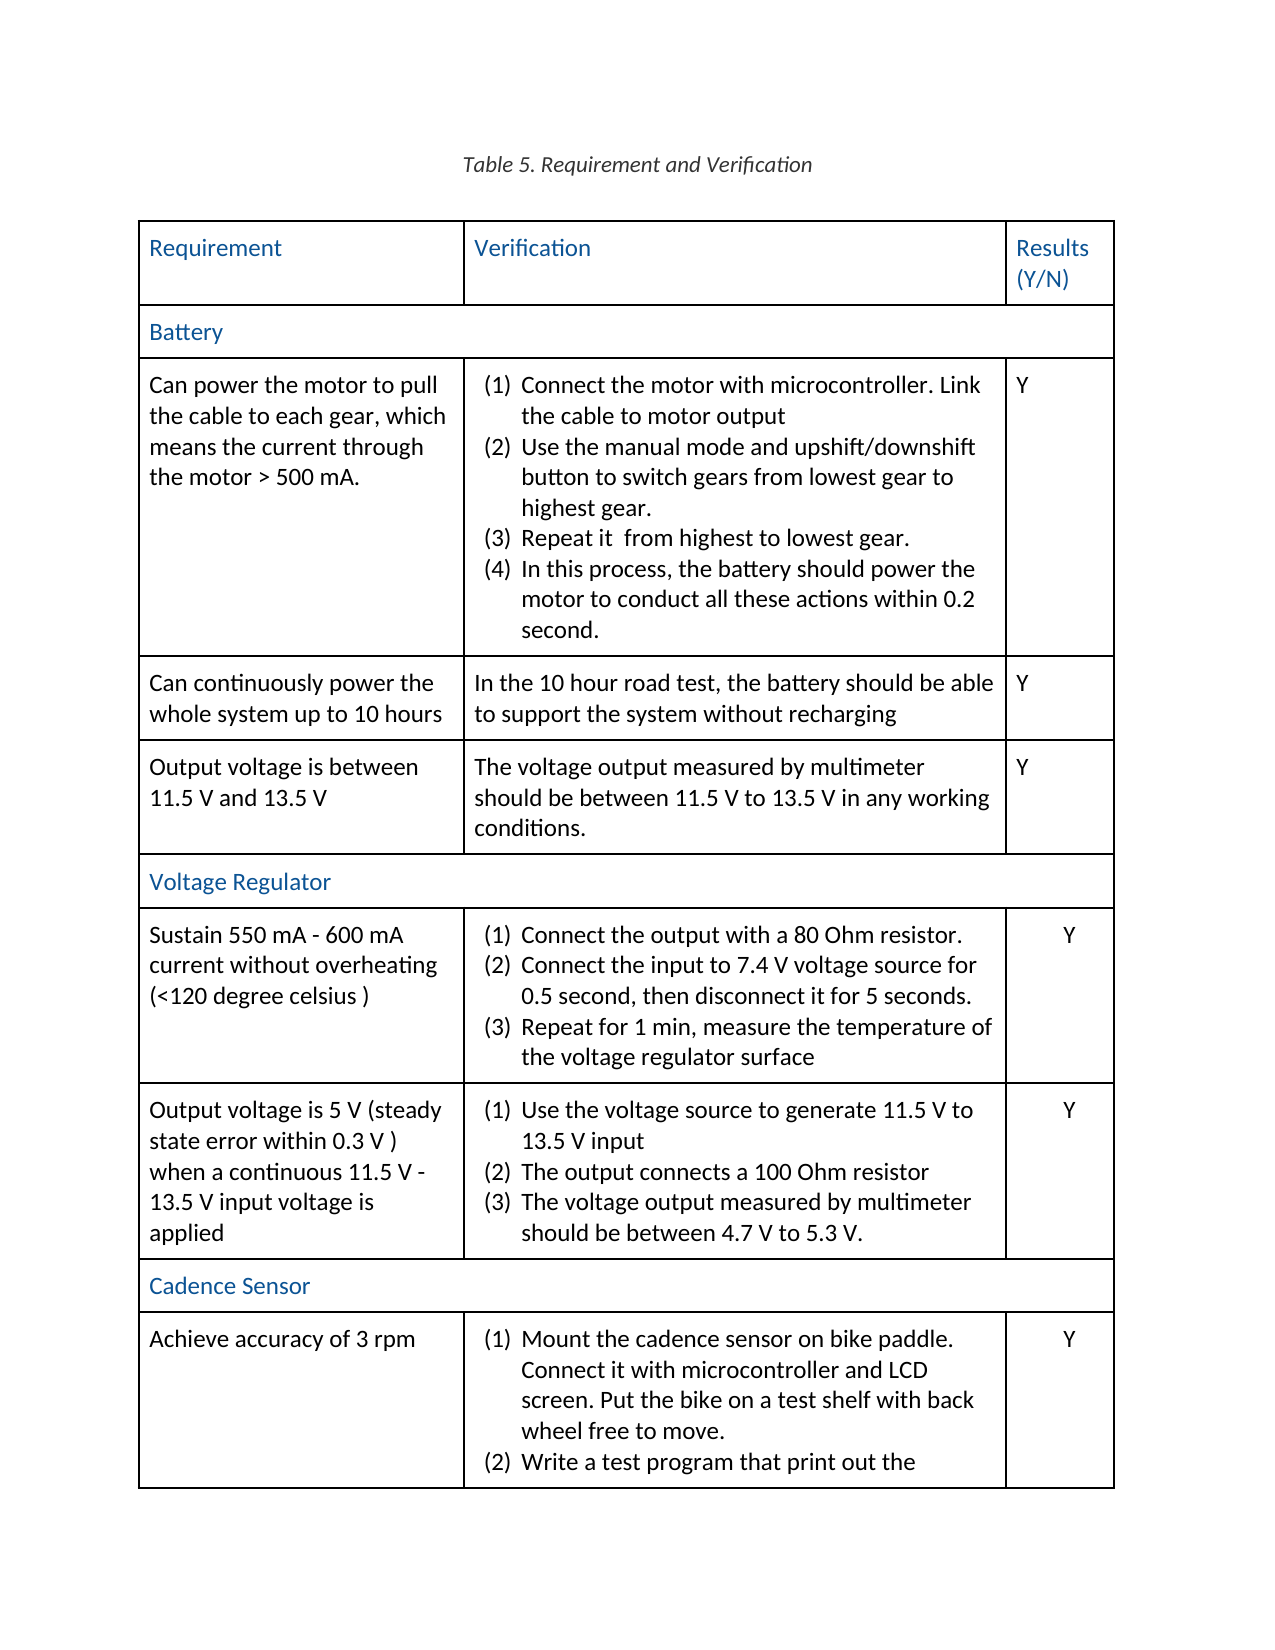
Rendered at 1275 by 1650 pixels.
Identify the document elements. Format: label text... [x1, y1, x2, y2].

table_cell Connect the motor with microcontroller. Link the cable to motor output Use the manual mode and upshift/downshift button to switch gears from lowest gear to highest gear. Repeat it from highest to lowest gear. In this process, the battery should power the motor to conduct all these actions within 0.2 second. [465, 359, 1005, 655]
table_cell In the 10 hour road test, the battery should be able to support the system without recharging [465, 657, 1005, 739]
table_cell The voltage output measured by multimeter should be between 11.5 V to 13.5 V in any working conditions. [465, 741, 1005, 853]
table_cell Voltage Regulator [140, 855, 1113, 907]
table_cell Sustain 550 mA - 600 mA current without overheating (<120 degree celsius ) [140, 909, 463, 1082]
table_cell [140, 1313, 463, 1487]
table_cell Can continuously power the whole system up to 10 hours [140, 657, 463, 739]
table_cell Cadence Sensor [140, 1260, 1113, 1311]
table_header Requirement [140, 222, 463, 304]
table_cell Output voltage is 5 V (steady state error within 0.3 V ) when a continuous 11.5 V - 13.5 V input voltage is applied [140, 1084, 463, 1258]
table_cell Can power the motor to pull the cable to each gear, which means the current through the motor > 500 mA. [140, 359, 463, 655]
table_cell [465, 1313, 1005, 1487]
table_cell Y [1007, 1084, 1113, 1258]
table_cell Y [1007, 1313, 1113, 1487]
table_cell Connect the output with a 80 Ohm resistor. Connect the input to 7.4 V voltage source for 0.5 second, then disconnect it for 5 seconds. Repeat for 1 min, measure the temperature of the voltage regulator surface [465, 909, 1005, 1082]
table_cell Use the voltage source to generate 11.5 V to 13.5 V input The output connects a 100 Ohm resistor The voltage output measured by multimeter should be between 4.7 V to 5.3 V. [465, 1084, 1005, 1258]
table_cell Output voltage is between 11.5 V and 13.5 V [140, 741, 463, 853]
table_cell Y [1007, 909, 1113, 1082]
table_cell Y [1007, 741, 1113, 853]
table_header Verification [465, 222, 1005, 304]
table_cell Battery [140, 306, 1113, 357]
table_cell Y [1007, 359, 1113, 655]
table_cell Y [1007, 657, 1113, 739]
text Table 5. Requirement and Verification [150, 150, 1125, 178]
table_header Results (Y/N) [1007, 222, 1113, 304]
